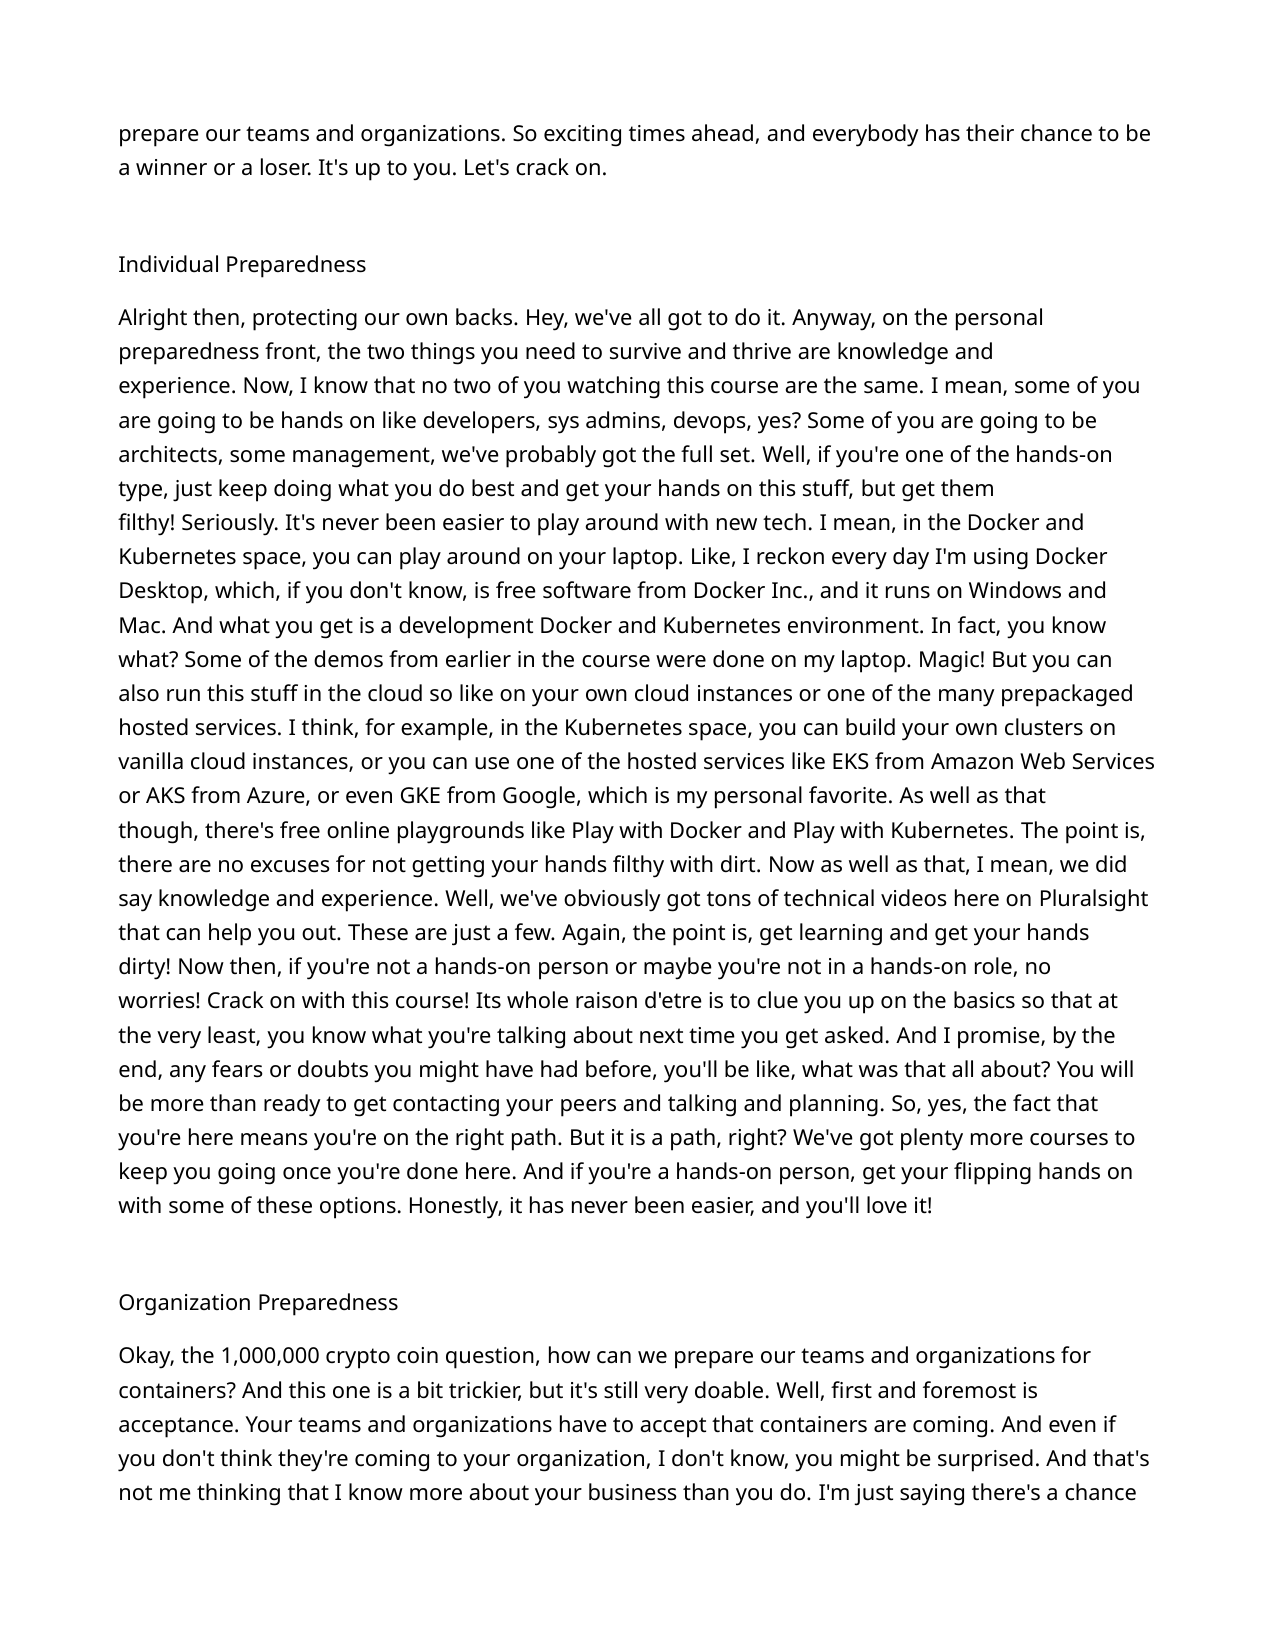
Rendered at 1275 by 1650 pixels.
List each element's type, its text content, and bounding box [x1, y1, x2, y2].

subtitle Organization Preparedness [118, 1287, 1157, 1317]
subtitle Individual Preparedness [118, 249, 1157, 279]
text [118, 118, 1157, 182]
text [118, 1340, 1157, 1507]
text Alright then, protecting our own backs. Hey, we've all got to do it. Anyway, on the personal preparedness front, the two things you need to survive and thrive are knowledge and experience. Now, I know that no two of you watching this course are the same. I mean, some of you are going to be hands on like developers, sys admins, devops, yes? Some of you are going to be architects, some management, we've probably got the full set. Well, if you're one of the hands-on type, just keep doing what you do best and get your hands on this stuff, but get them filthy! Seriously. It's never been easier to play around with new tech. I mean, in the Docker and Kubernetes space, you can play around on your laptop. Like, I reckon every day I'm using Docker Desktop, which, if you don't know, is free software from Docker Inc., and it runs on Windows and Mac. And what you get is a development Docker and Kubernetes environment. In fact, you know what? Some of the demos from earlier in the course were done on my laptop. Magic! But you can also run this stuff in the cloud so like on your own cloud instances or one of the many prepackaged hosted services. I think, for example, in the Kubernetes space, you can build your own clusters on vanilla cloud instances, or you can use one of the hosted services like EKS from Amazon Web Services or AKS from Azure, or even GKE from Google, which is my personal favorite. As well as that though, there's free online playgrounds like Play with Docker and Play with Kubernetes. The point is, there are no excuses for not getting your hands filthy with dirt. Now as well as that, I mean, we did say knowledge and experience. Well, we've obviously got tons of technical videos here on Pluralsight that can help you out. These are just a few. Again, the point is, get learning and get your hands dirty! Now then, if you're not a hands-on person or maybe you're not in a hands-on role, no worries! Crack on with this course! Its whole raison d'etre is to clue you up on the basics so that at the very least, you know what you're talking about next time you get asked. And I promise, by the end, any fears or doubts you might have had before, you'll be like, what was that all about? You will be more than ready to get contacting your peers and talking and planning. So, yes, the fact that you're here means you're on the right path. But it is a path, right? We've got plenty more courses to keep you going once you're done here. And if you're a hands-on person, get your flipping hands on with some of these options. Honestly, it has never been easier, and you'll love it! [118, 302, 1157, 1220]
